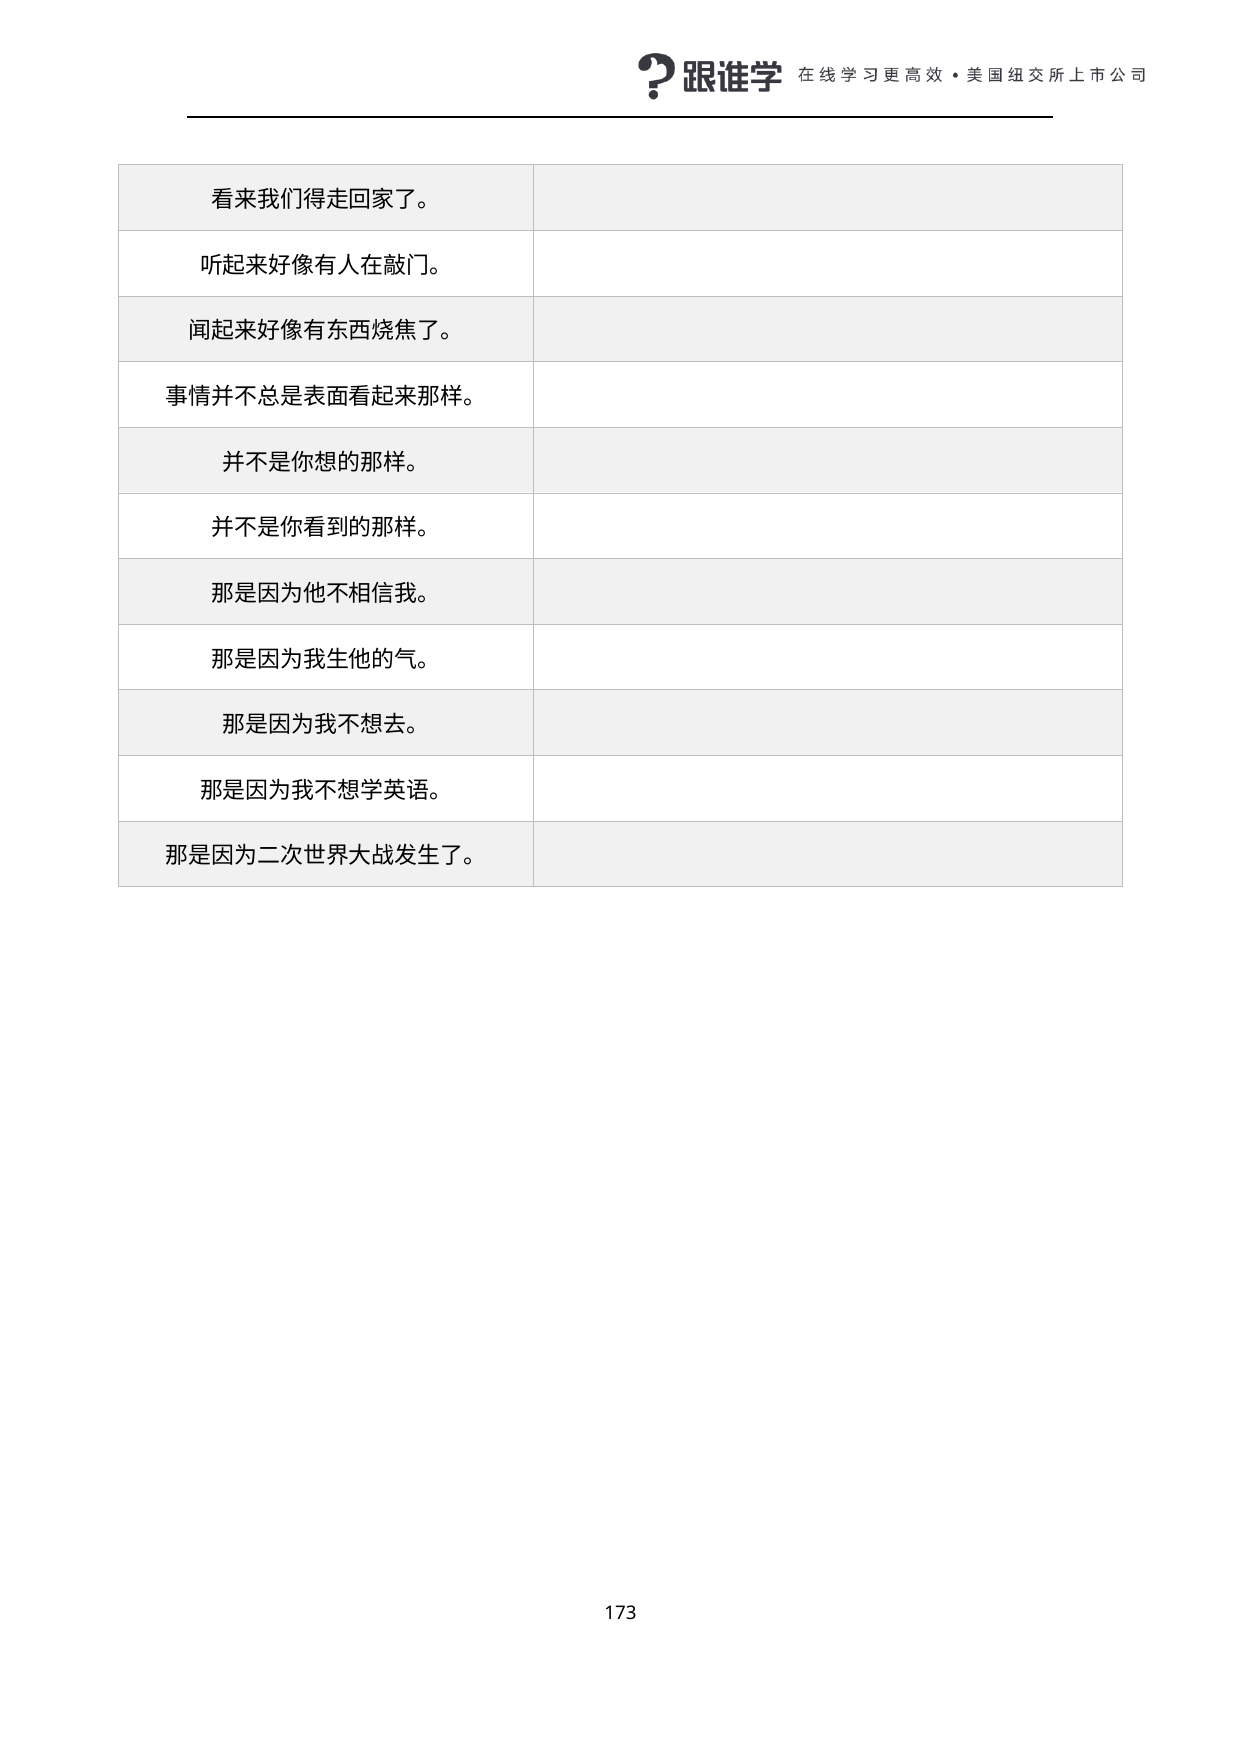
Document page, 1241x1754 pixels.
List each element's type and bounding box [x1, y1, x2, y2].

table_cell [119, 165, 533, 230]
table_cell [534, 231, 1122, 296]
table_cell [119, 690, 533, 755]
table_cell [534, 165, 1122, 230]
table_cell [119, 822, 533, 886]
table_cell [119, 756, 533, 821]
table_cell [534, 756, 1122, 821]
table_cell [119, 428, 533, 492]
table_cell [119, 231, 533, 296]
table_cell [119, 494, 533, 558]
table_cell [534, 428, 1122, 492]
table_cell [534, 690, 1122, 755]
picture [595, 34, 1183, 114]
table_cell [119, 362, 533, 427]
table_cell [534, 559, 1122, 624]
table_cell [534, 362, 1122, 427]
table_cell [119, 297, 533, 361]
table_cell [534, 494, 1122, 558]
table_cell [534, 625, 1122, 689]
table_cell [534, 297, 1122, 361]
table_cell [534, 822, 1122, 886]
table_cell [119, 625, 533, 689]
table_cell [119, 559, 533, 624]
